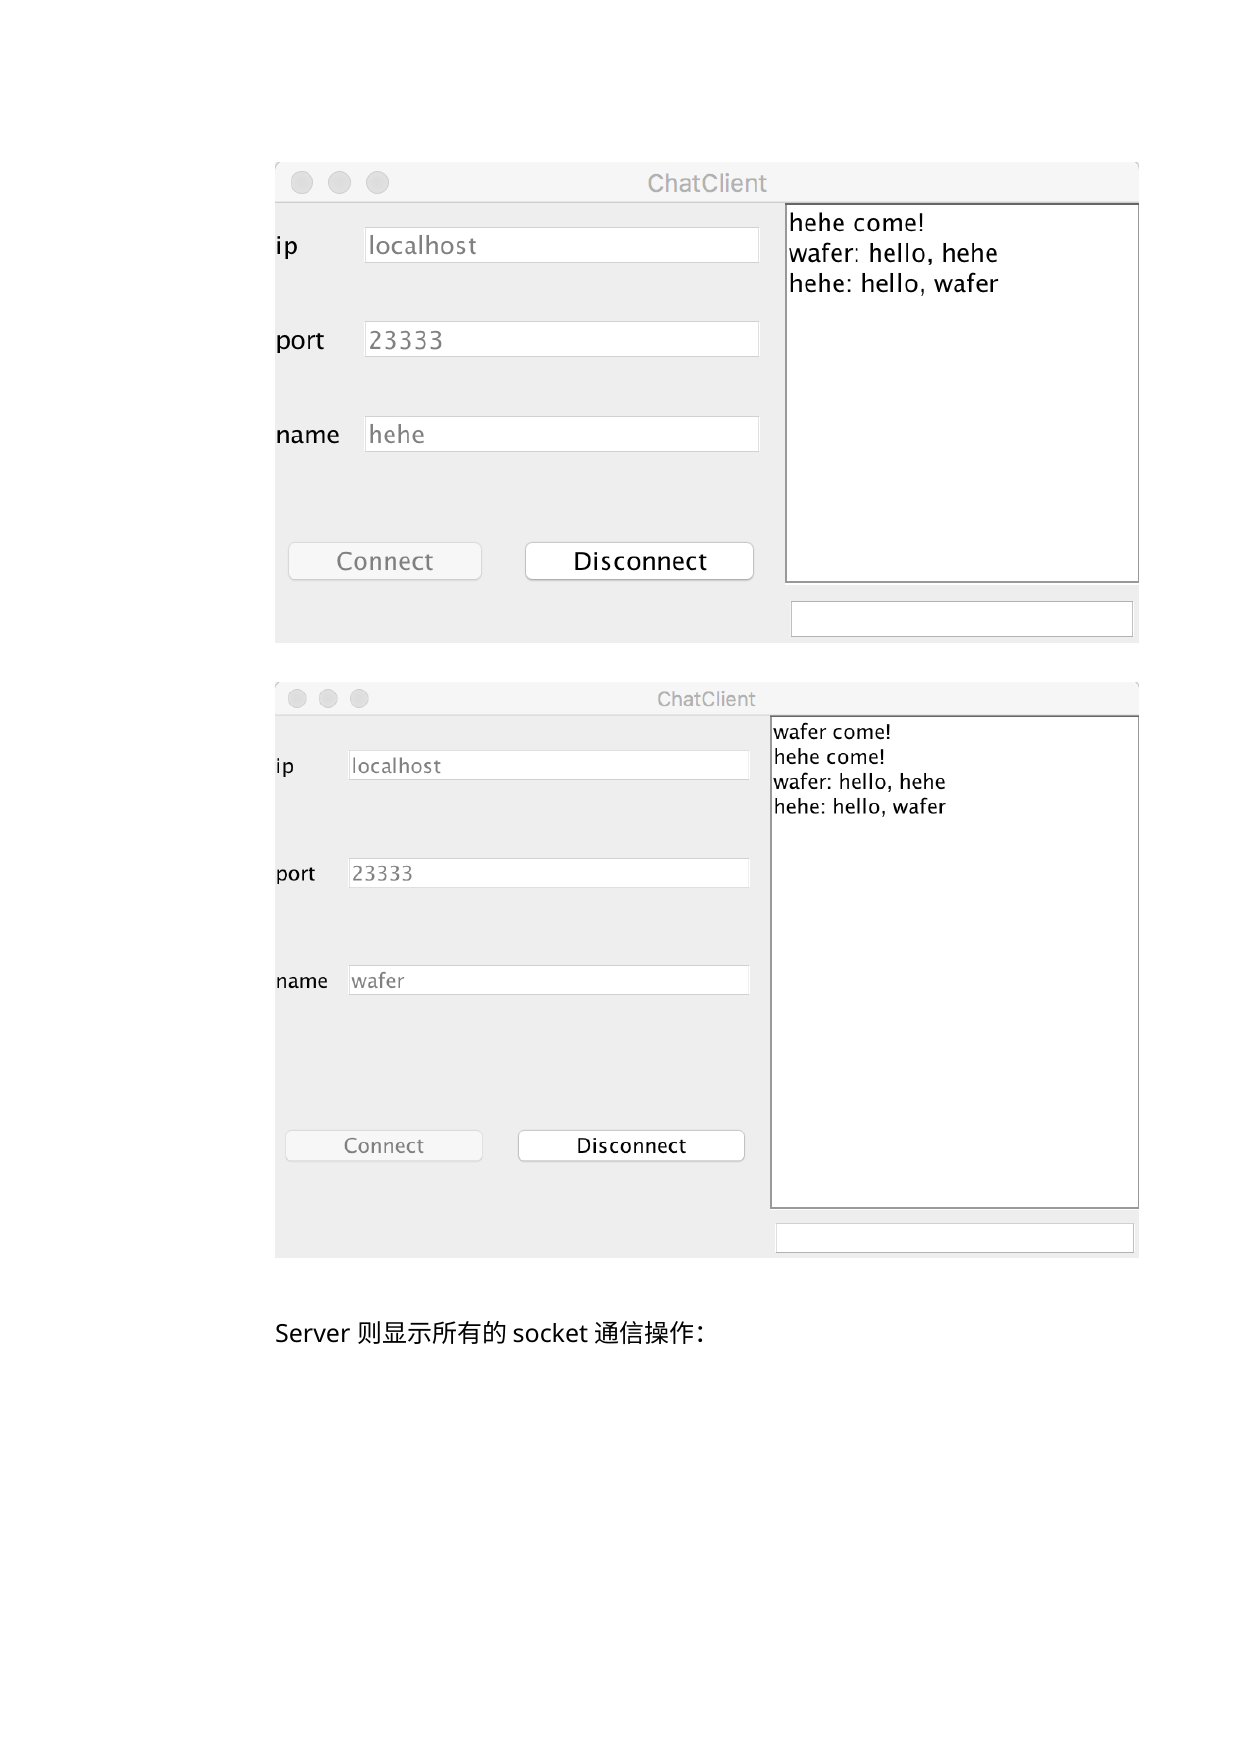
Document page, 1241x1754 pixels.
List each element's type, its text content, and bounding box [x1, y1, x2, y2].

picture [275, 162, 1139, 643]
text Server 则显示所有的 socket 通信操作： [275, 1299, 1053, 1364]
picture [275, 682, 1139, 1258]
